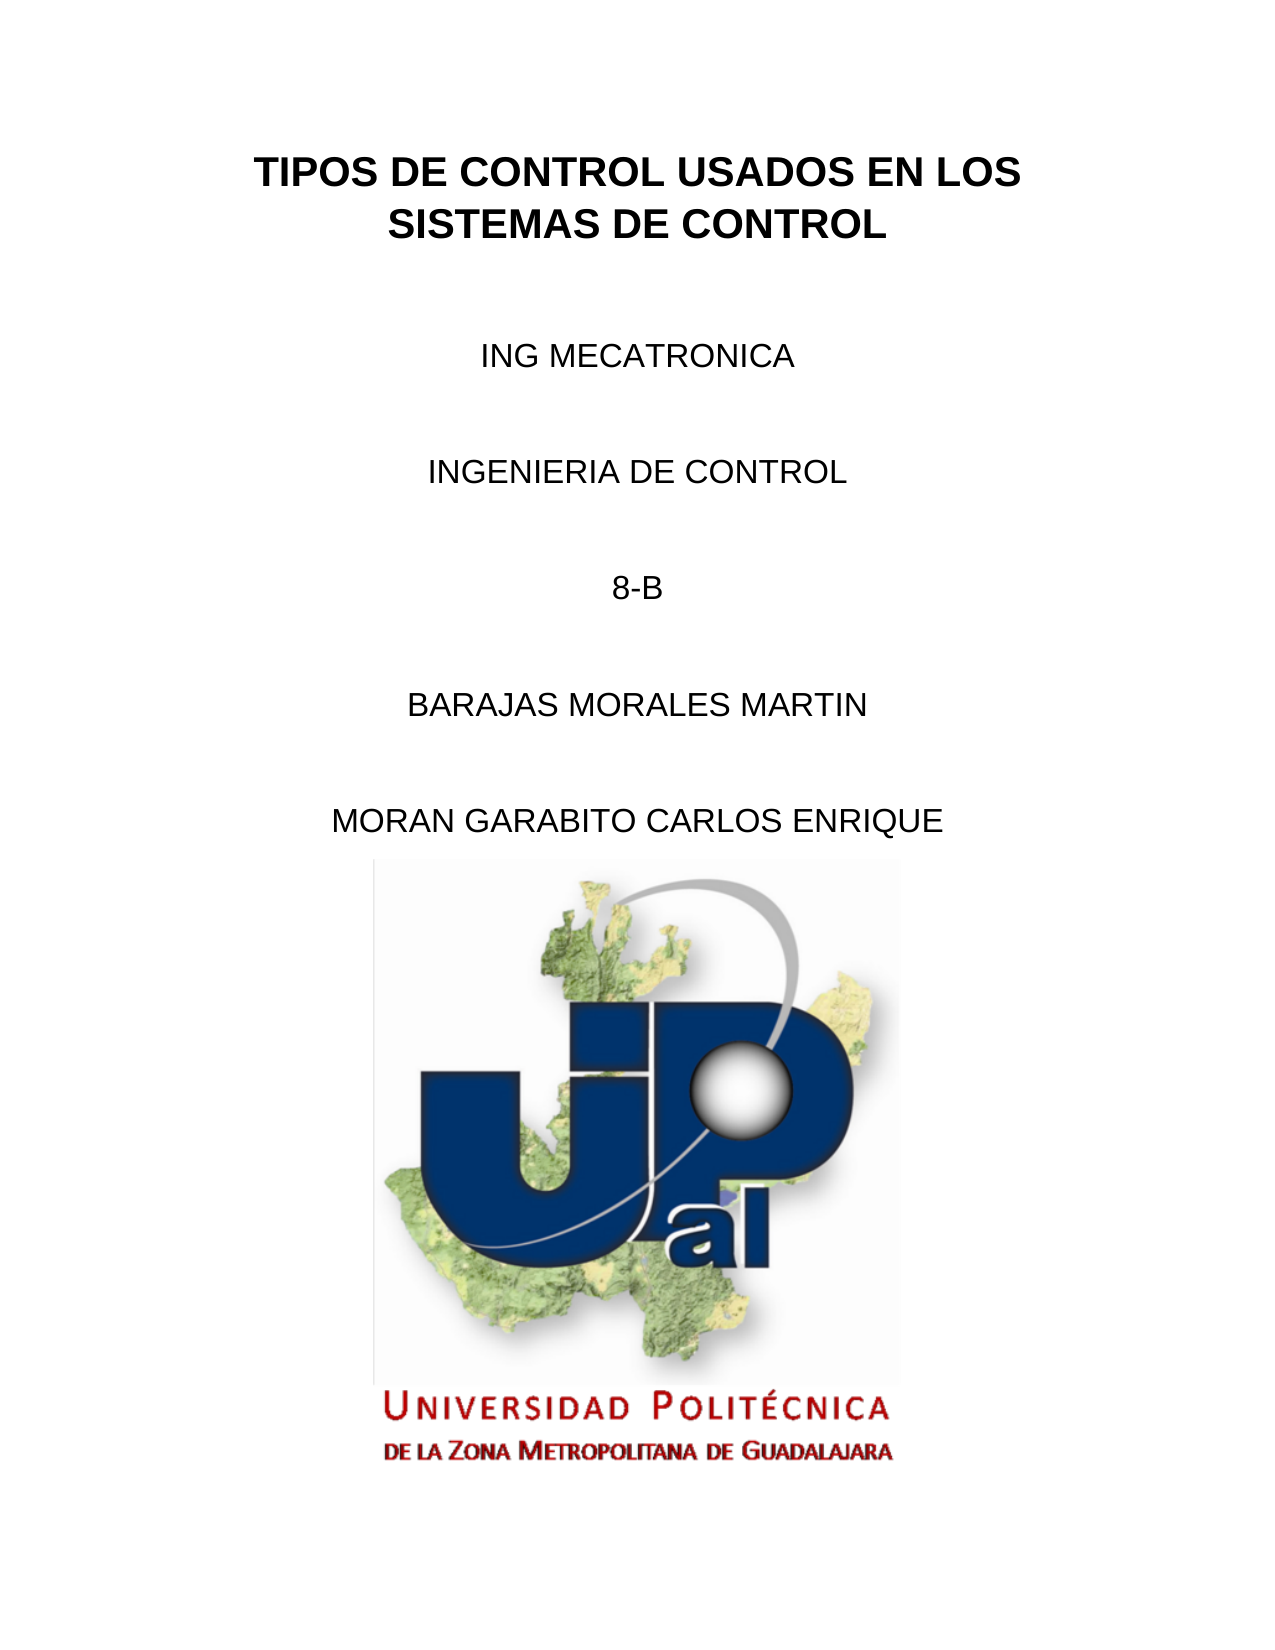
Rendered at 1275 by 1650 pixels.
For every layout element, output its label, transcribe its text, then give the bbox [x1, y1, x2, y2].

picture [353, 859, 922, 1477]
text MORAN GARABITO CARLOS ENRIQUE [177, 801, 1098, 839]
text INGENIERIA DE CONTROL [177, 452, 1098, 491]
text ING MECATRONICA [177, 336, 1098, 374]
text 8-B [177, 568, 1098, 607]
text TIPOS DE CONTROL USADOS EN LOS SISTEMAS DE CONTROL [177, 148, 1098, 247]
text BARAJAS MORALES MARTIN [177, 685, 1098, 723]
